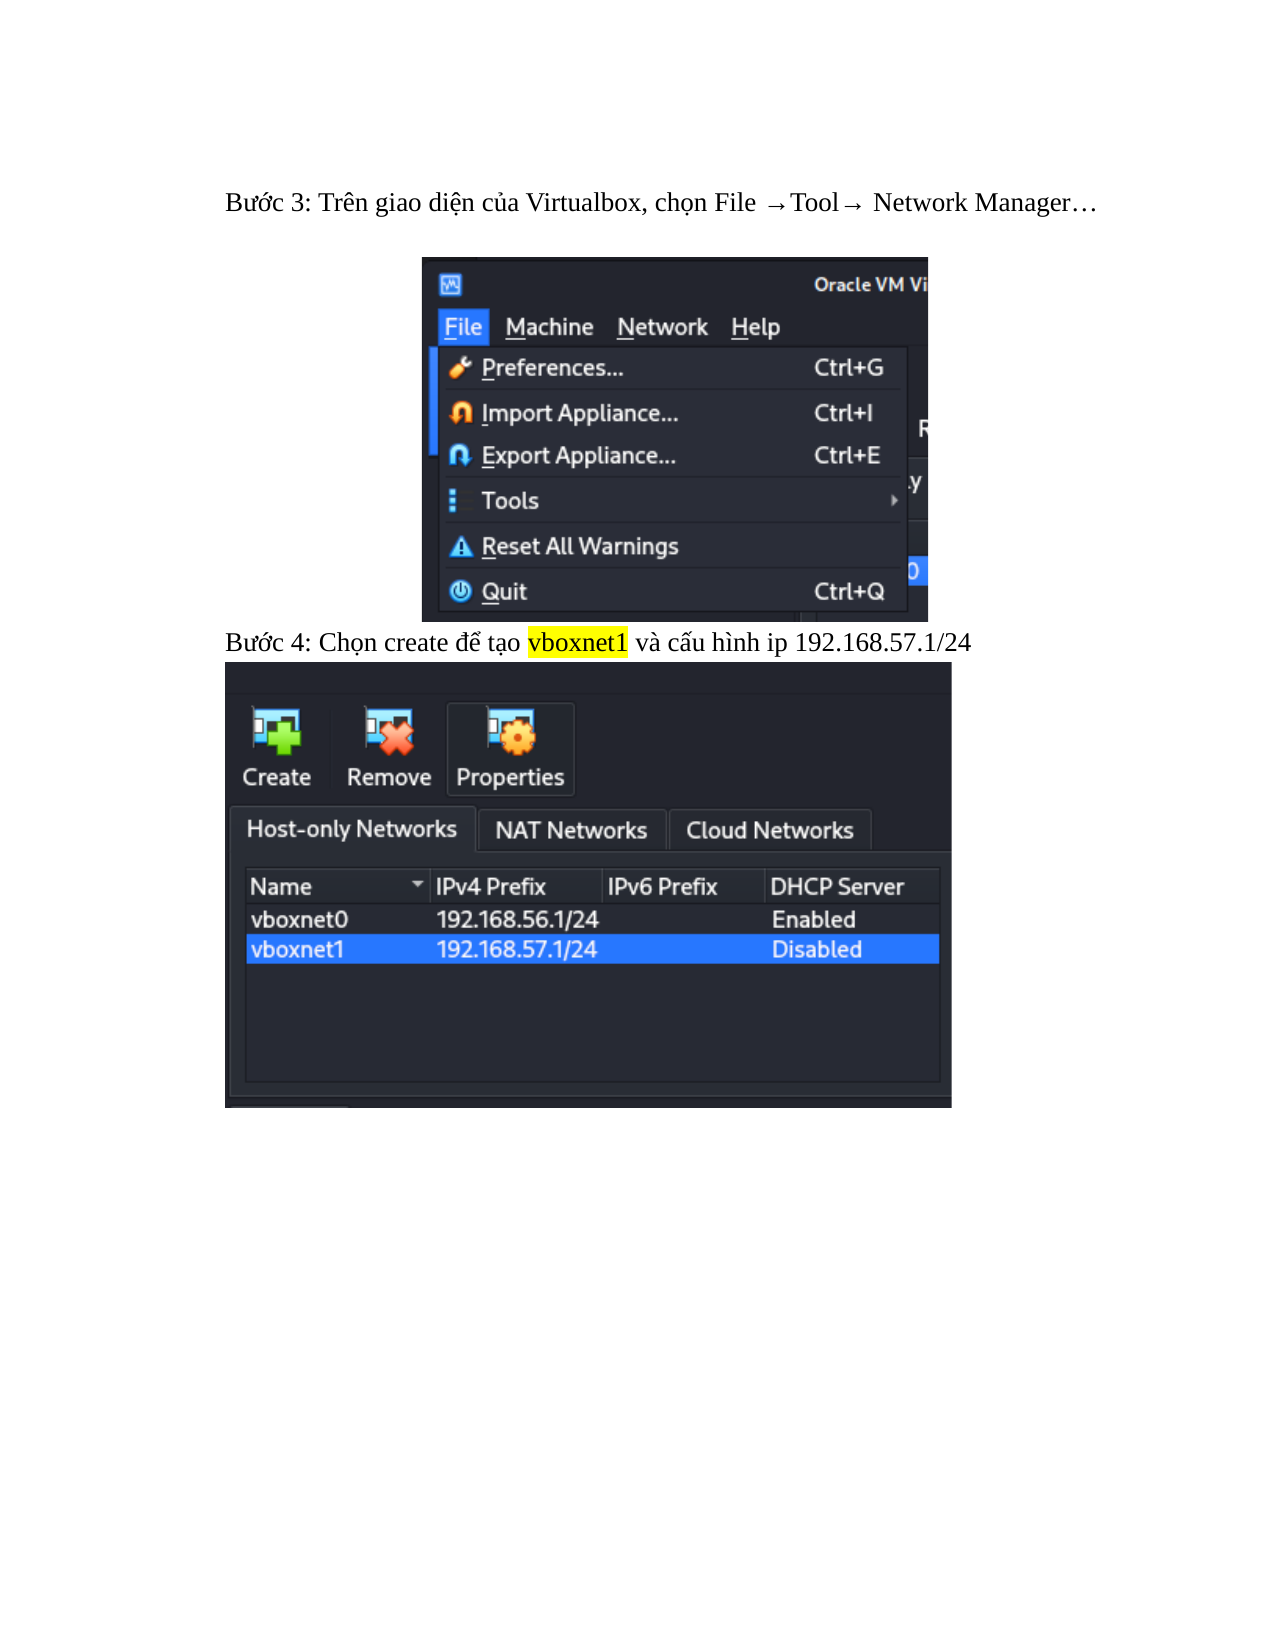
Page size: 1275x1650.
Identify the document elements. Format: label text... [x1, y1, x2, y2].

picture [225, 662, 952, 1108]
list Bước 4: Chọn create để tạo vboxnet1 và cấu hình ip 192.168.57.1/24 [628, 626, 1125, 658]
list Bước 3: Trên giao diện của Virtualbox, chọn File →Tool→ Network Manager… [225, 186, 1125, 217]
list Bước 4: Chọn create để tạo vboxnet1 và cấu hình ip 192.168.57.1/24 [225, 626, 528, 658]
picture [421, 257, 929, 622]
